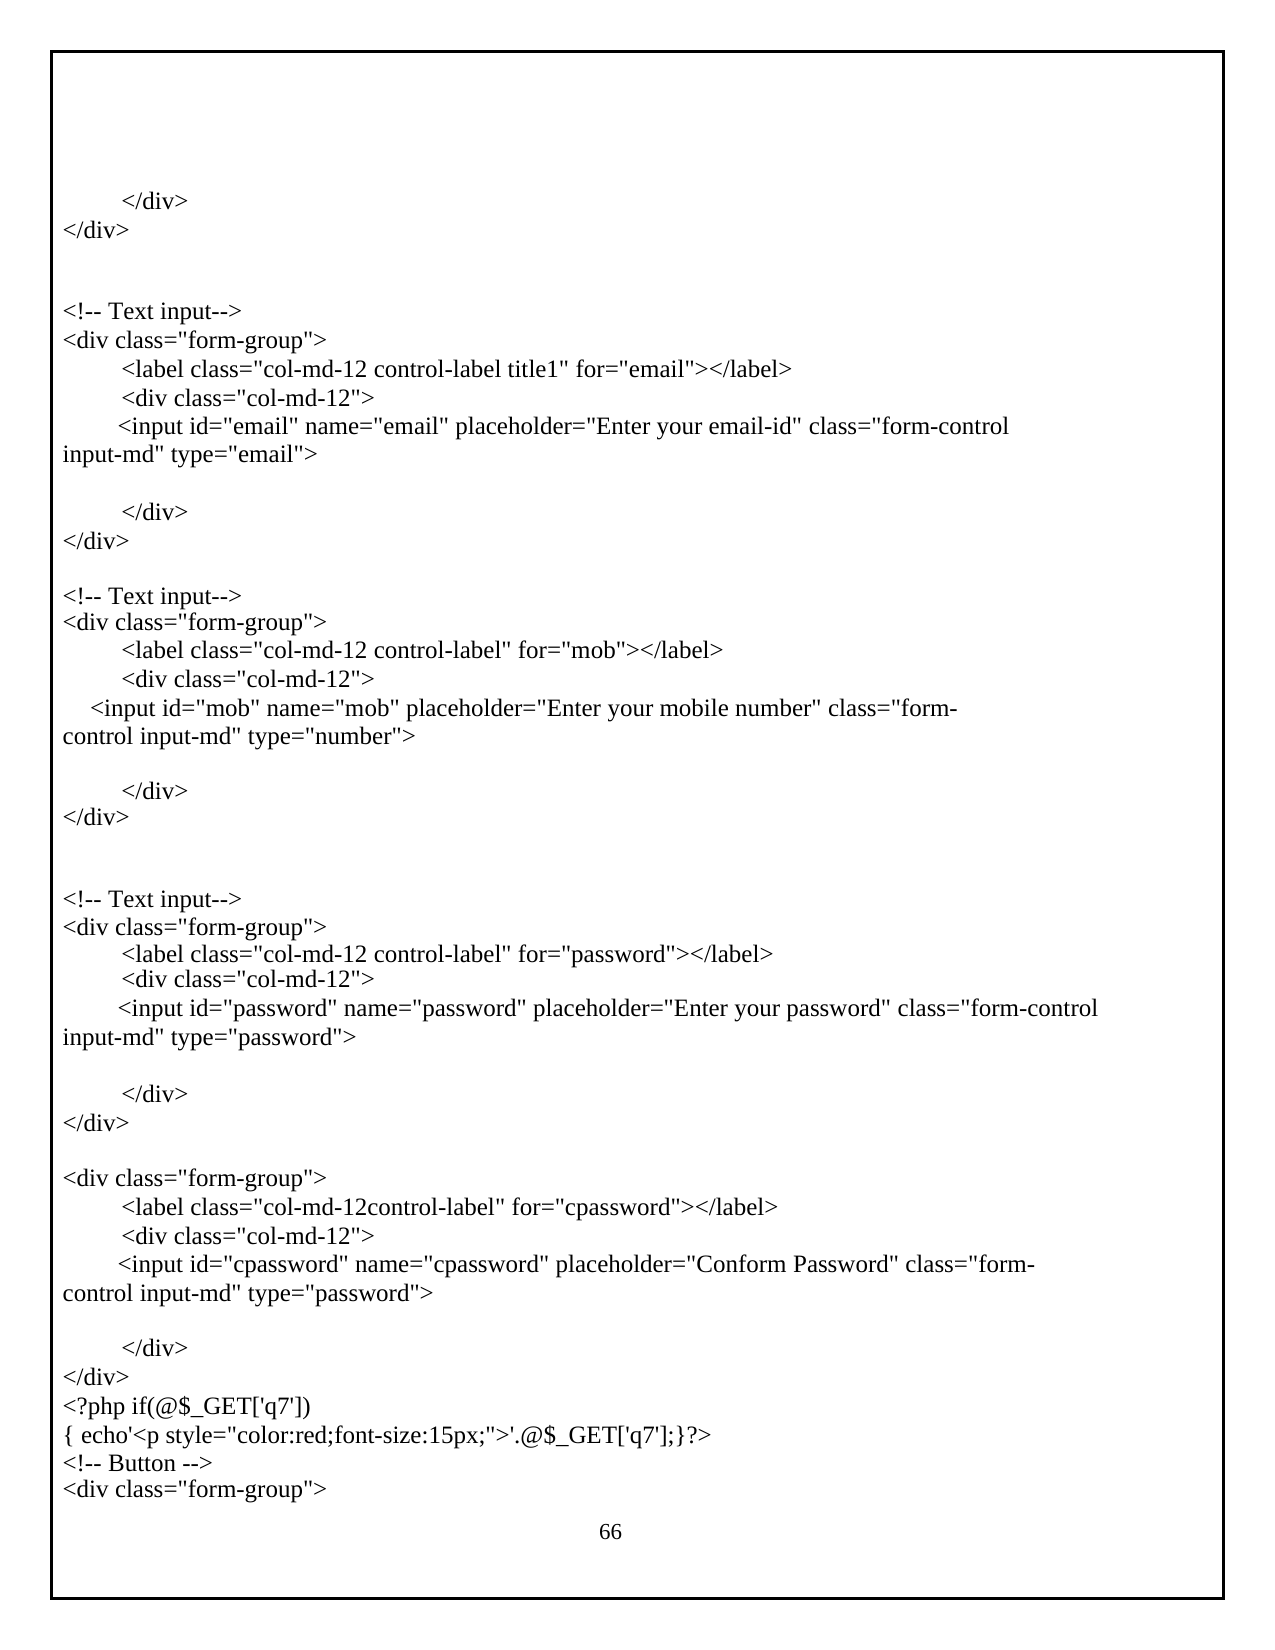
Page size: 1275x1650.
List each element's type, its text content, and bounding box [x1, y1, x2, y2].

text <input id="email" name="email" placeholder="Enter your email-id" class="form-control input-md" type="email"> [62, 412, 1029, 468]
text <input id="cpassword" name="cpassword" placeholder="Conform Password" class="form-control input-md" type="password"> [62, 1249, 1098, 1307]
text <!-- Text input--> [62, 884, 1158, 912]
text <input id="password" name="password" placeholder="Enter your password" class="form-control input-md" type="password"> [62, 993, 1112, 1051]
text </div> [62, 526, 1158, 554]
text <div class="form-group"> [62, 609, 1158, 635]
text <label class="col-md-12 control-label" for="mob"></label> [121, 635, 1158, 664]
text <div class="form-group"> [62, 1477, 1158, 1503]
text <div class="form-group"> [62, 1163, 1158, 1192]
text <div class="col-md-12"> [121, 1221, 1158, 1249]
text <label class="col-md-12 control-label title1" for="email"></label> [121, 354, 1158, 383]
text <input id="mob" name="mob" placeholder="Enter your mobile number" class="form-control input-md" type="number"> [62, 693, 1015, 750]
text </div> [62, 805, 1158, 831]
text <div class="form-group"> [62, 912, 1158, 941]
text </div> [121, 1333, 1158, 1362]
text </div> [62, 1108, 1158, 1137]
text <!-- Text input--> [62, 583, 1158, 609]
text </div> [121, 1079, 1158, 1108]
text </div> [62, 215, 1158, 244]
text <!-- Text input--> [62, 296, 1158, 325]
text <label class="col-md-12control-label" for="cpassword"></label> [121, 1192, 1158, 1221]
text <?php if(@$_GET['q7']) [62, 1391, 1158, 1420]
text <div class="form-group"> [62, 325, 1158, 354]
text <div class="col-md-12"> [121, 383, 1158, 411]
text <!-- Button --> [62, 1448, 1158, 1477]
text </div> [121, 497, 1158, 526]
text <label class="col-md-12 control-label" for="password"></label> [121, 941, 1158, 967]
text </div> [62, 1362, 1158, 1391]
text { echo'<p style="color:red;font-size:15px;">'.@$_GET['q7'];}?> [62, 1420, 1158, 1448]
text <div class="col-md-12"> [121, 967, 1158, 993]
text </div> [121, 779, 1158, 805]
text </div> [121, 186, 1158, 215]
text <div class="col-md-12"> [121, 664, 1158, 693]
